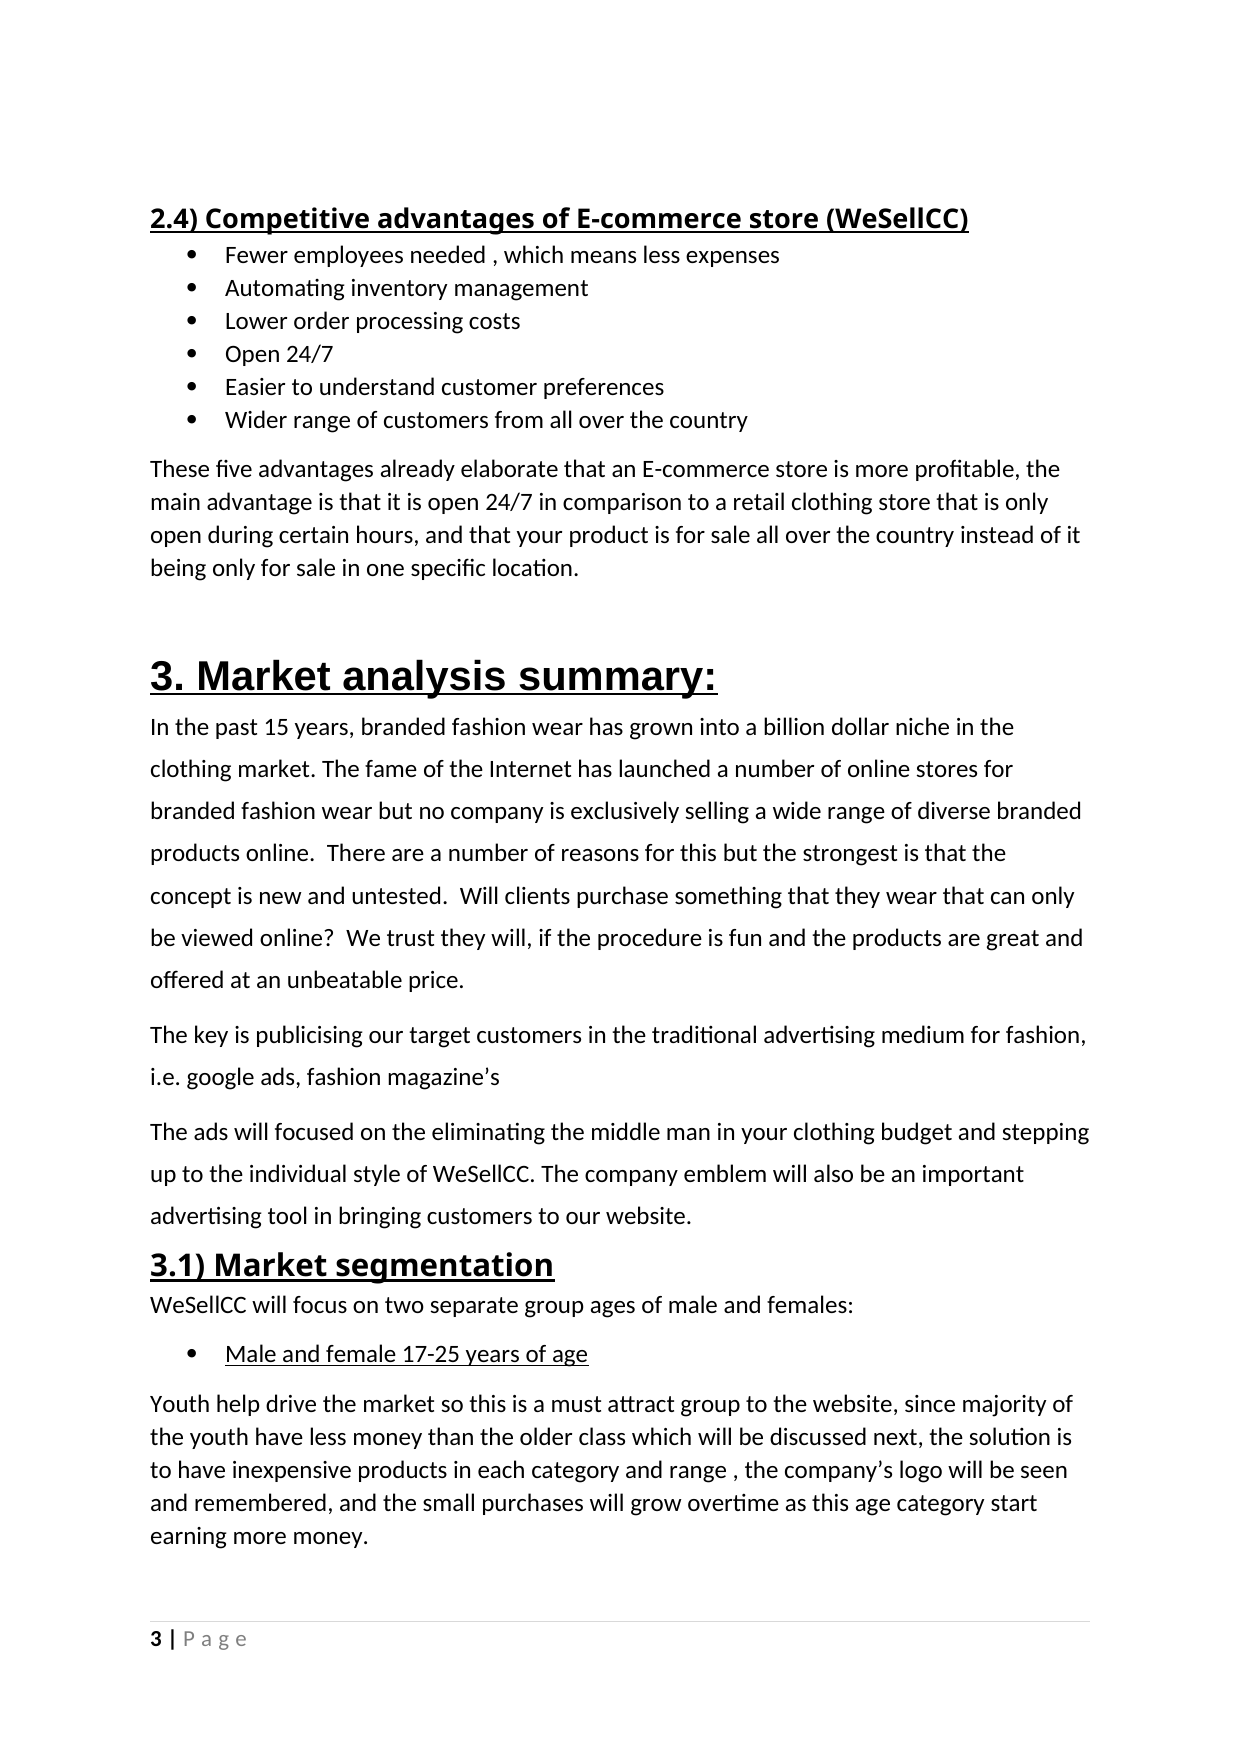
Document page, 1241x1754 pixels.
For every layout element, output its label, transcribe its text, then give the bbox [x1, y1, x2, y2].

text These five advantages already elaborate that an E-commerce store is more profitable, the main advantage is that it is open 24/7 in comparison to a retail clothing store that is only open during certain hours, and that your product is for sale all over the country instead of it being only for sale in one specific location. [150, 453, 1090, 583]
subtitle 3. Market analysis summary: [150, 651, 1090, 699]
text Youth help drive the market so this is a must attract group to the website, since majority of the youth have less money than the older class which will be discussed next, the solution is to have inexpensive products in each category and range , the company’s logo will be seen and remembered, and the small purchases will grow overtime as this age category start earning more money. [150, 1388, 1090, 1550]
subtitle 3.1) Market segmentation [150, 1243, 1090, 1286]
text WeSellCC will focus on two separate group ages of male and females: [150, 1289, 1090, 1319]
list Fewer employees needed , which means less expenses [187, 239, 1090, 270]
list Easier to understand customer preferences [187, 371, 1090, 402]
text The key is publicising our target customers in the traditional advertising medium for fashion, i.e. google ads, fashion magazine’s [150, 1007, 1090, 1092]
list Automating inventory management [187, 272, 1090, 303]
list Lower order processing costs [187, 305, 1090, 336]
list Open 24/7 [187, 338, 1090, 369]
list Wider range of customers from all over the country [187, 404, 1090, 434]
text In the past 15 years, branded fashion wear has grown into a billion dollar niche in the clothing market. The fame of the Internet has launched a number of online stores for branded fashion wear but no company is exclusively selling a wide range of diverse branded products online. There are a number of reasons for this but the strongest is that the concept is new and untested. Will clients purchase something that they wear that can only be viewed online? We trust they will, if the procedure is fun and the products are great and offered at an unbeatable price. [150, 699, 1090, 995]
list Male and female 17-25 years of age [187, 1339, 1090, 1369]
subtitle 2.4) Competitive advantages of E-commerce store (WeSellCC) [150, 199, 1090, 236]
text The ads will focused on the eliminating the middle man in your clothing budget and stepping up to the individual style of WeSellCC. The company emblem will also be an important advertising tool in bringing customers to our website. [150, 1104, 1090, 1231]
